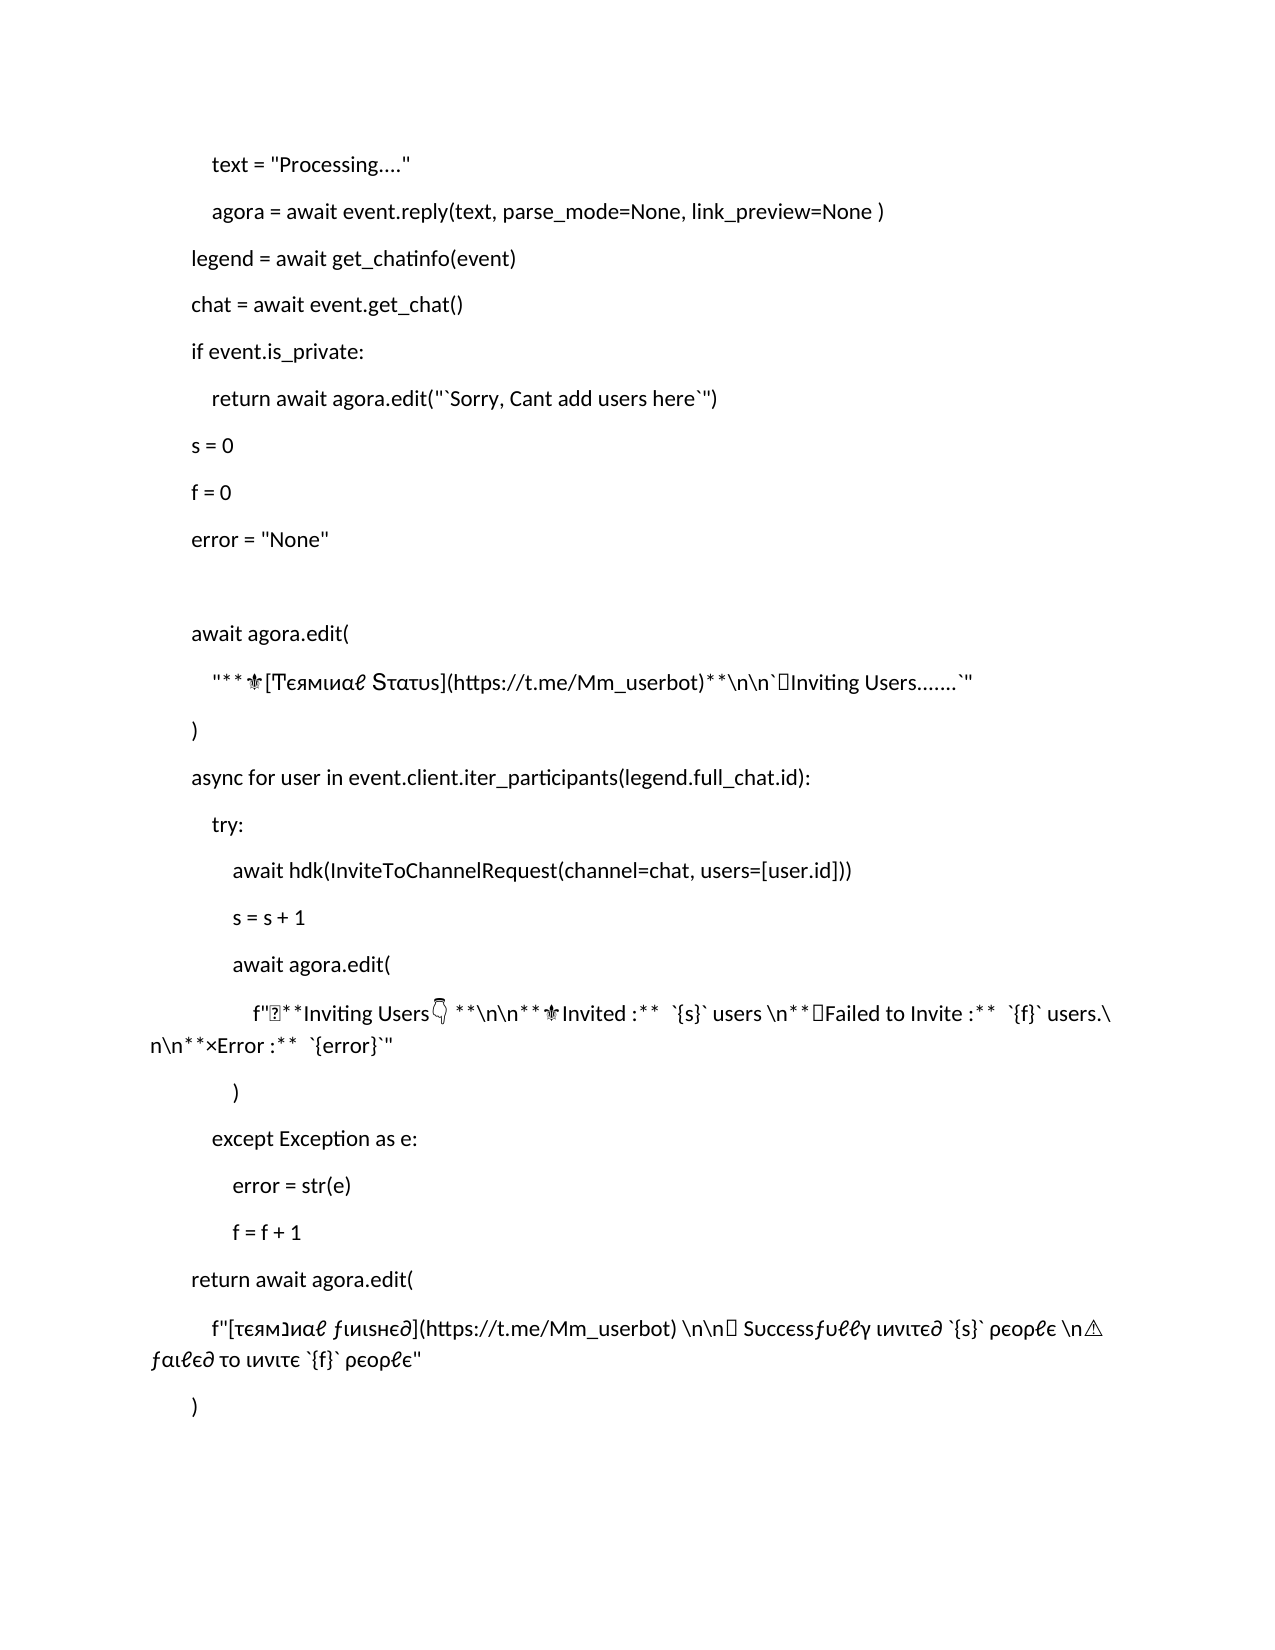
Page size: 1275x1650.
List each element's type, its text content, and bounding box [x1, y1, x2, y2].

text chat = await event.get_chat() [150, 291, 1125, 319]
text except Exception as e: [150, 1124, 1125, 1152]
text s = s + 1 [150, 903, 1125, 932]
text ) [150, 1078, 1125, 1106]
text try: [150, 810, 1125, 838]
text if event.is_private: [150, 337, 1125, 366]
text error = "None" [150, 525, 1125, 553]
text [150, 197, 1125, 225]
text await hdk(InviteToChannelRequest(channel=chat, users=[user.id])) [150, 857, 1125, 885]
text f"[τєямנиαℓ ƒιиιѕнє∂](https://t.me/Mm_userbot) \n\n🔸 Sυϲϲєѕѕƒυℓℓγ ιиνιτє∂ `{s}` ρєορℓє \n⚠️ ƒαιℓє∂ το ιиνιτє `{f}` ρєορℓє" [150, 1312, 1125, 1373]
text ) [150, 1392, 1125, 1420]
text return await agora.edit( [150, 1265, 1125, 1293]
text await agora.edit( [150, 950, 1125, 978]
text f = 0 [150, 478, 1125, 506]
text error = str(e) [150, 1171, 1125, 1199]
text s = 0 [150, 431, 1125, 459]
text f = f + 1 [150, 1218, 1125, 1246]
text ) [150, 716, 1125, 744]
text return await agora.edit("`Sorry, Cant add users here`") [150, 384, 1125, 412]
text async for user in event.client.iter_participants(legend.full_chat.id): [150, 763, 1125, 791]
text text = "Processing...." [150, 150, 1125, 178]
text await agora.edit( [150, 619, 1125, 647]
text "**⚜️[Ͳєямιиαℓ Տτατυѕ](https://t.me/Mm_userbot)**\n\n`🔸Inviting Users.......`" [150, 666, 1125, 697]
text f"🤟**Inviting Users👇 **\n\n**⚜Invited :** `{s}` users \n**🔰Failed to Invite :** `{f}` users.\n\n**×Error :** `{error}`" [150, 997, 1125, 1059]
text legend = await get_chatinfo(event) [150, 244, 1125, 272]
